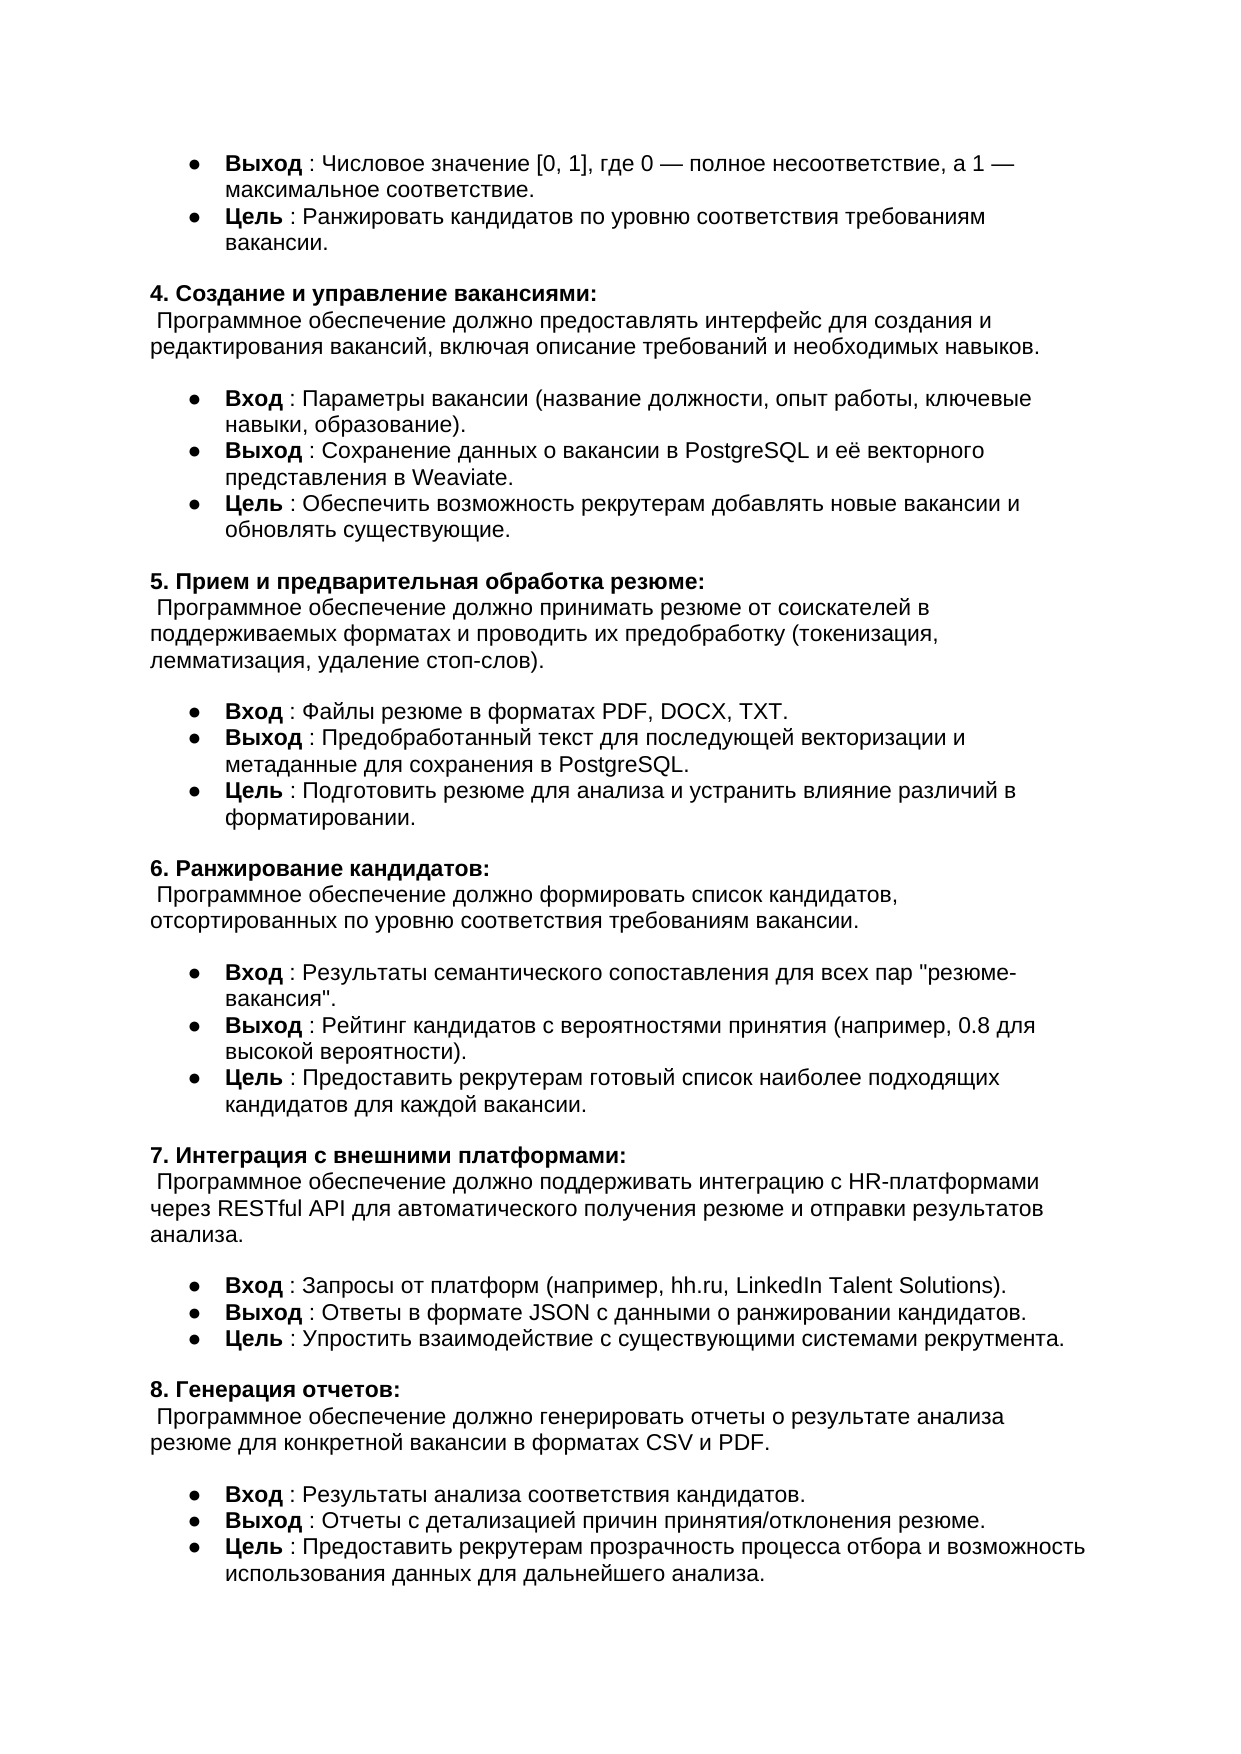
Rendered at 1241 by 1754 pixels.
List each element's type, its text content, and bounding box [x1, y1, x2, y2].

text 7. Интеграция с внешними платформами: Программное обеспечение должно поддерживать интеграцию с HR-платформами через RESTful API для автоматического получения резюме и отправки результатов анализа. [150, 1142, 1090, 1247]
text 8. Генерация отчетов: Программное обеспечение должно генерировать отчеты о результате анализа резюме для конкретной вакансии в форматах CSV и PDF. [150, 1376, 1090, 1456]
list Вход : Результаты анализа соответствия кандидатов. [187, 1481, 1090, 1507]
list Выход : Ответы в формате JSON с данными о ранжировании кандидатов. [187, 1299, 1090, 1325]
list Выход : Предобработанный текст для последующей векторизации и метаданные для сохранения в PostgreSQL. [187, 724, 1090, 777]
list Вход : Запросы от платформ (например, hh.ru, LinkedIn Talent Solutions). [187, 1272, 1090, 1299]
list Цель : Обеспечить возможность рекрутерам добавлять новые вакансии и обновлять существующие. [187, 490, 1090, 543]
list Выход : Рейтинг кандидатов с вероятностями принятия (например, 0.8 для высокой вероятности). [187, 1012, 1090, 1064]
list Выход : Числовое значение [0, 1], где 0 — полное несоответствие, а 1 — максимальное соответствие. [187, 150, 1090, 203]
list Цель : Предоставить рекрутерам готовый список наиболее подходящих кандидатов для каждой вакансии. [187, 1064, 1090, 1117]
text 4. Создание и управление вакансиями: Программное обеспечение должно предоставлять интерфейс для создания и редактирования вакансий, включая описание требований и необходимых навыков. [150, 280, 1090, 359]
list Цель : Подготовить резюме для анализа и устранить влияние различий в форматировании. [187, 777, 1090, 830]
list Вход : Результаты семантического сопоставления для всех пар "резюме-вакансия". [187, 959, 1090, 1012]
text 5. Прием и предварительная обработка резюме: Программное обеспечение должно принимать резюме от соискателей в поддерживаемых форматах и проводить их предобработку (токенизация, лемматизация, удаление стоп-слов). [150, 568, 1090, 673]
list Цель : Предоставить рекрутерам прозрачность процесса отбора и возможность использования данных для дальнейшего анализа. [187, 1533, 1090, 1586]
list Цель : Упростить взаимодействие с существующими системами рекрутмента. [187, 1325, 1090, 1351]
list Цель : Ранжировать кандидатов по уровню соответствия требованиям вакансии. [187, 203, 1090, 255]
list Вход : Файлы резюме в форматах PDF, DOCX, TXT. [187, 698, 1090, 724]
text 6. Ранжирование кандидатов: Программное обеспечение должно формировать список кандидатов, отсортированных по уровню соответствия требованиям вакансии. [150, 855, 1090, 934]
list Вход : Параметры вакансии (название должности, опыт работы, ключевые навыки, образование). [187, 384, 1090, 437]
list Выход : Отчеты с детализацией причин принятия/отклонения резюме. [187, 1507, 1090, 1533]
list Выход : Сохранение данных о вакансии в PostgreSQL и её векторного представления в Weaviate. [187, 437, 1090, 490]
